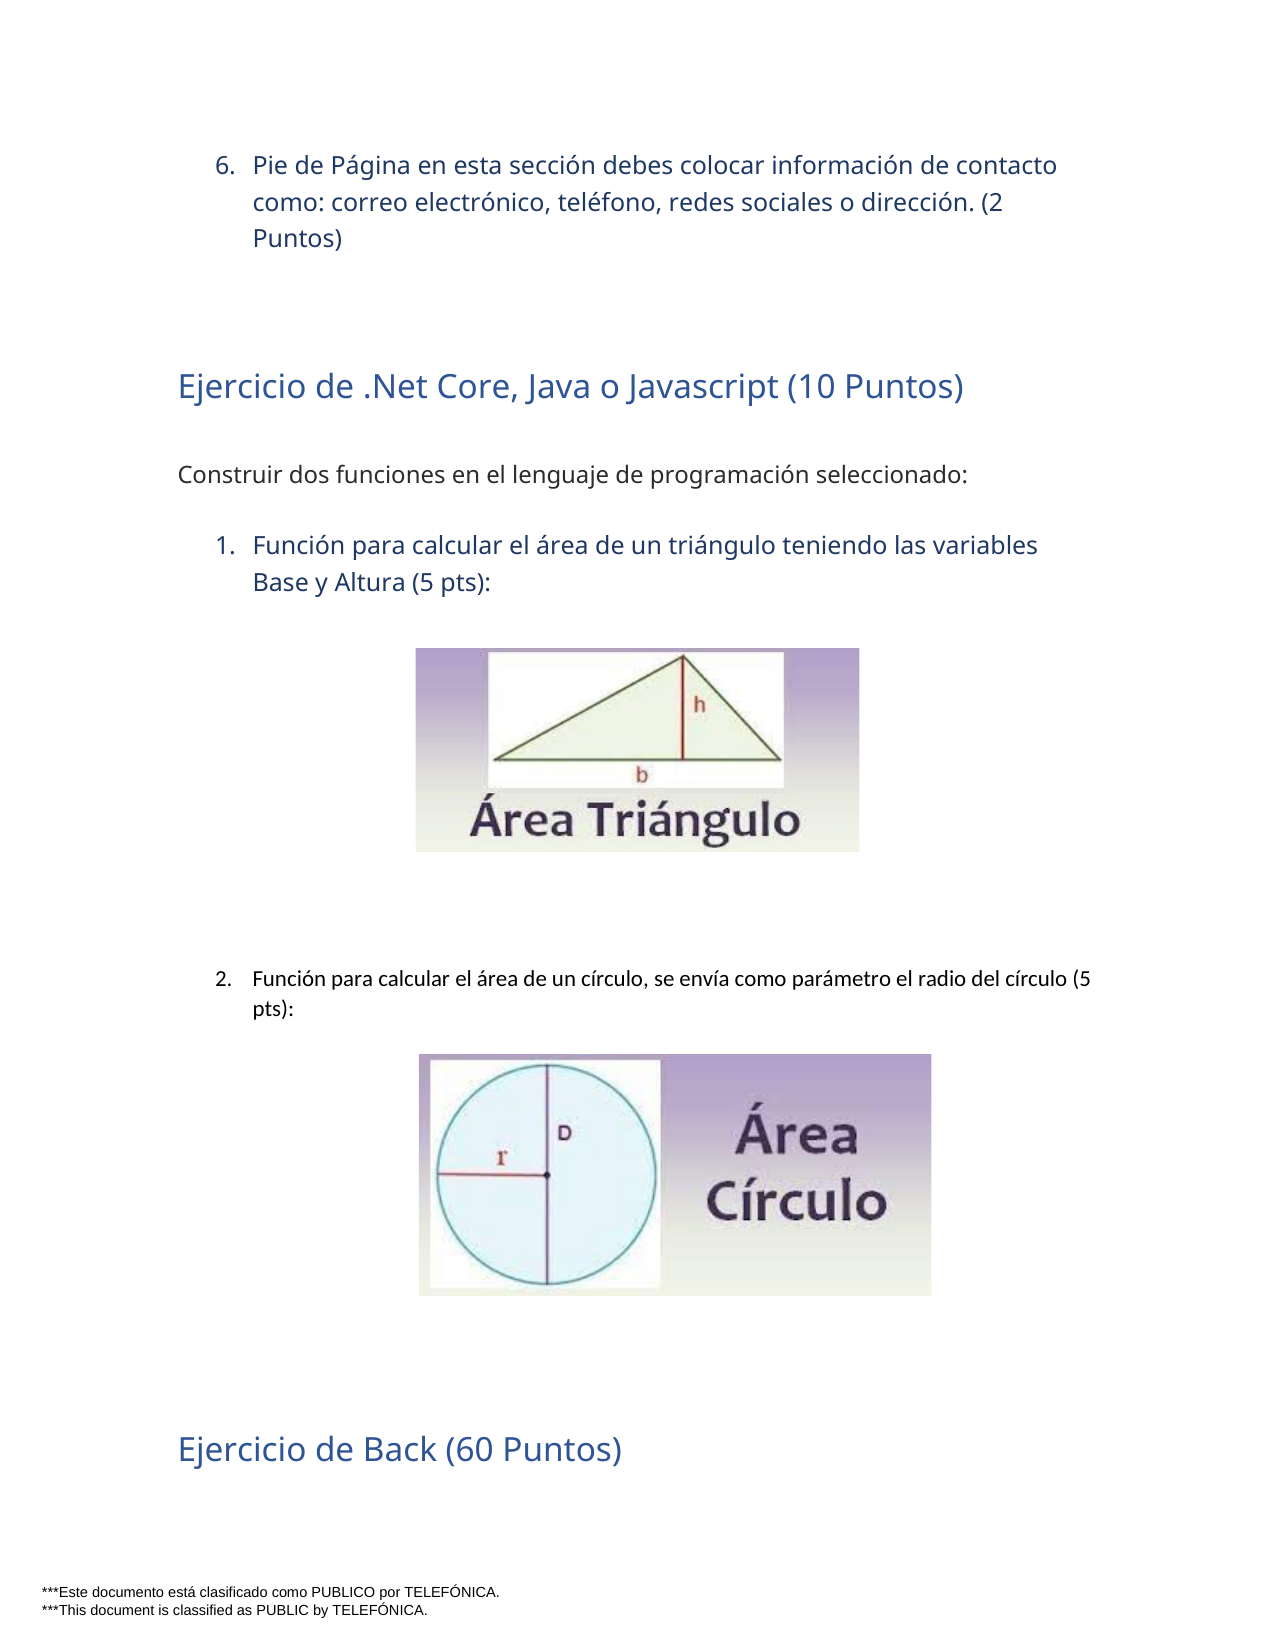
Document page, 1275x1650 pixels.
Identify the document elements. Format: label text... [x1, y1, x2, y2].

subtitle Función para calcular el área de un triángulo teniendo las variables Base y Altura (5 pts): [215, 528, 1098, 598]
subtitle Ejercicio de .Net Core, Java o Javascript (10 Puntos) [177, 362, 1098, 408]
text Construir dos funciones en el lenguaje de programación seleccionado: [177, 458, 1098, 491]
subtitle Pie de Página en esta sección debes colocar información de contacto como: correo electrónico, teléfono, redes sociales o dirección. (2 Puntos) [215, 148, 1098, 255]
picture [415, 648, 860, 852]
picture [418, 1054, 932, 1296]
list Función para calcular el área de un círculo, se envía como parámetro el radio del círculo (5 pts): [215, 964, 1098, 1022]
text Ejercicio de Back (60 Puntos) [177, 1426, 1098, 1472]
